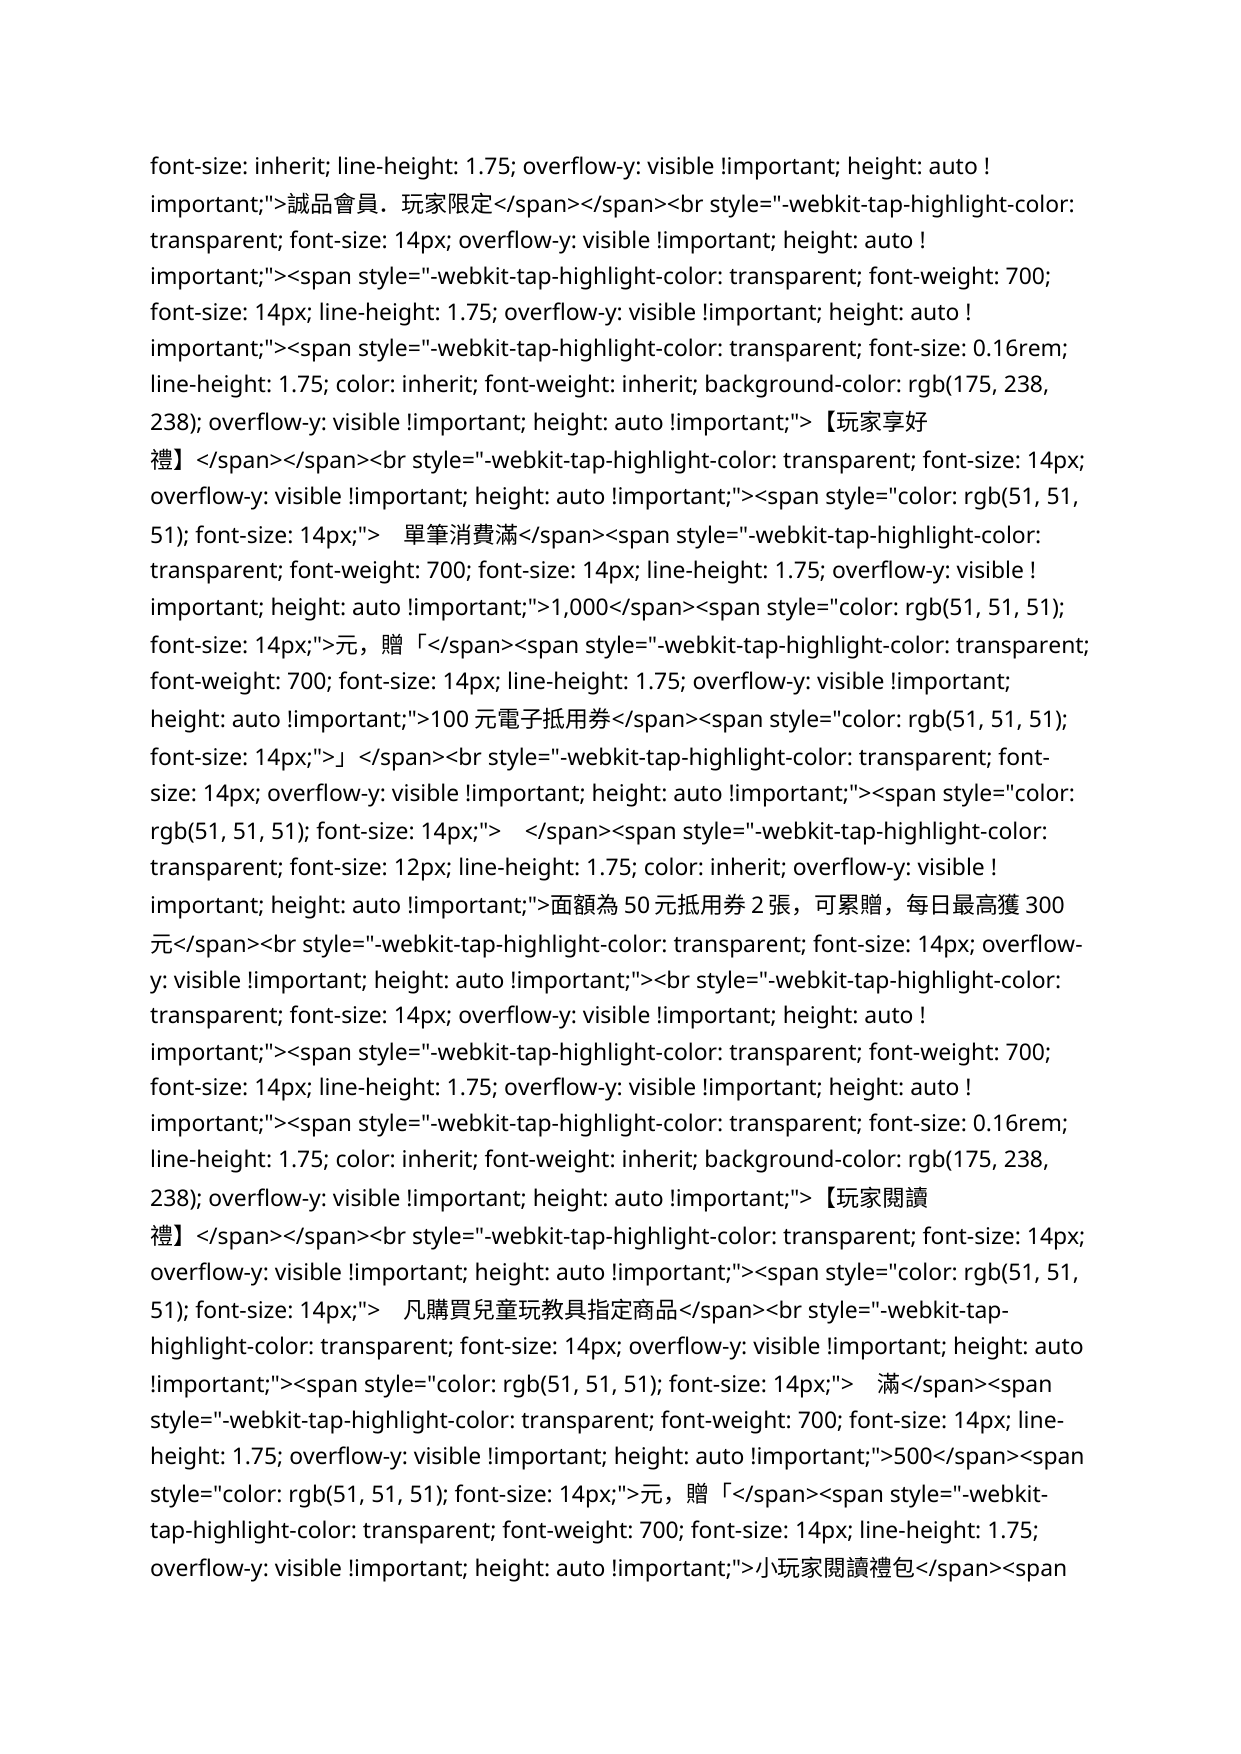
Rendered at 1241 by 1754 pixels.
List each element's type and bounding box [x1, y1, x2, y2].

text [150, 150, 1090, 1583]
